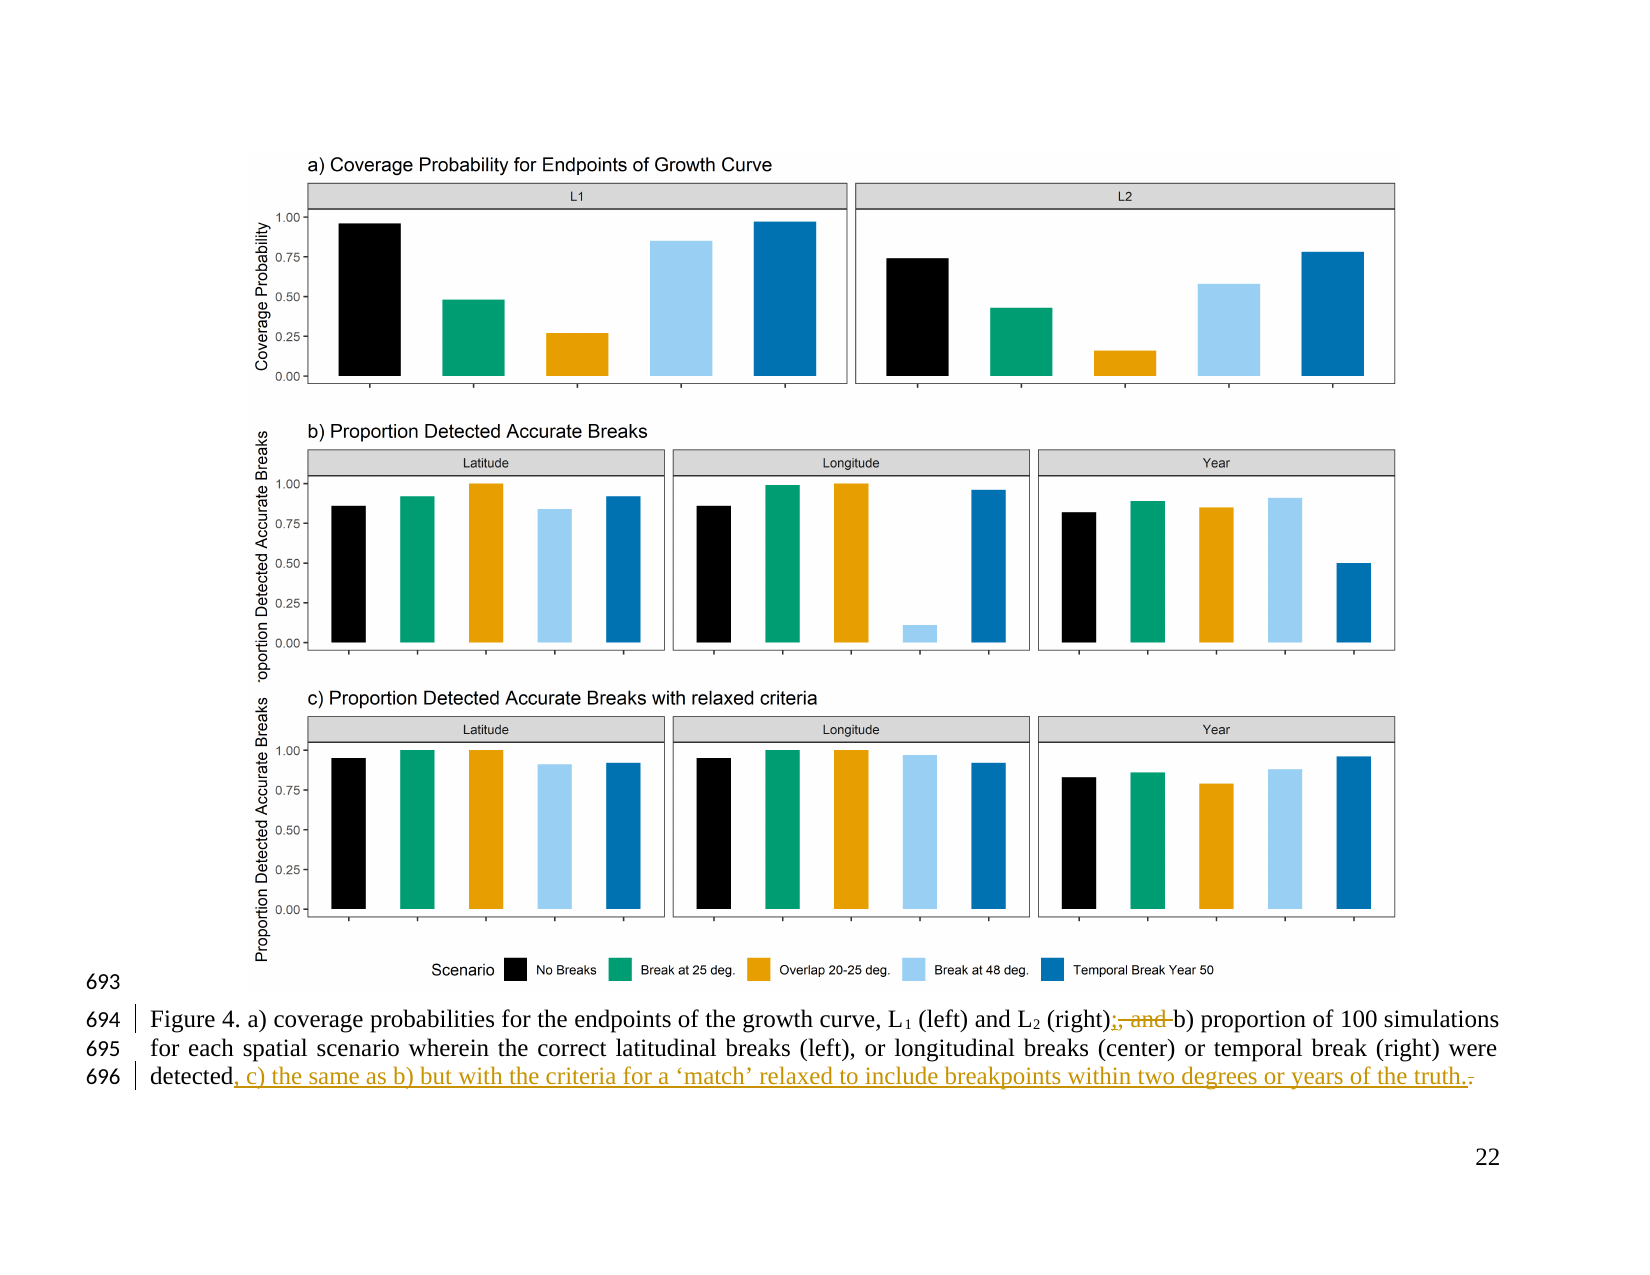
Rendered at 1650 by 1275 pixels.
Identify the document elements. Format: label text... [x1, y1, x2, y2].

picture [247, 150, 1403, 990]
text Figure 4. a) coverage probabilities for the endpoints of the growth curve, L1 (left) and L2 (right)b) proportion of 100 simulations for each spatial scenario wherein the correct latitudinal breaks (left), or longitudinal breaks (center) or temporal break (right) were detected [150, 1004, 1500, 1090]
